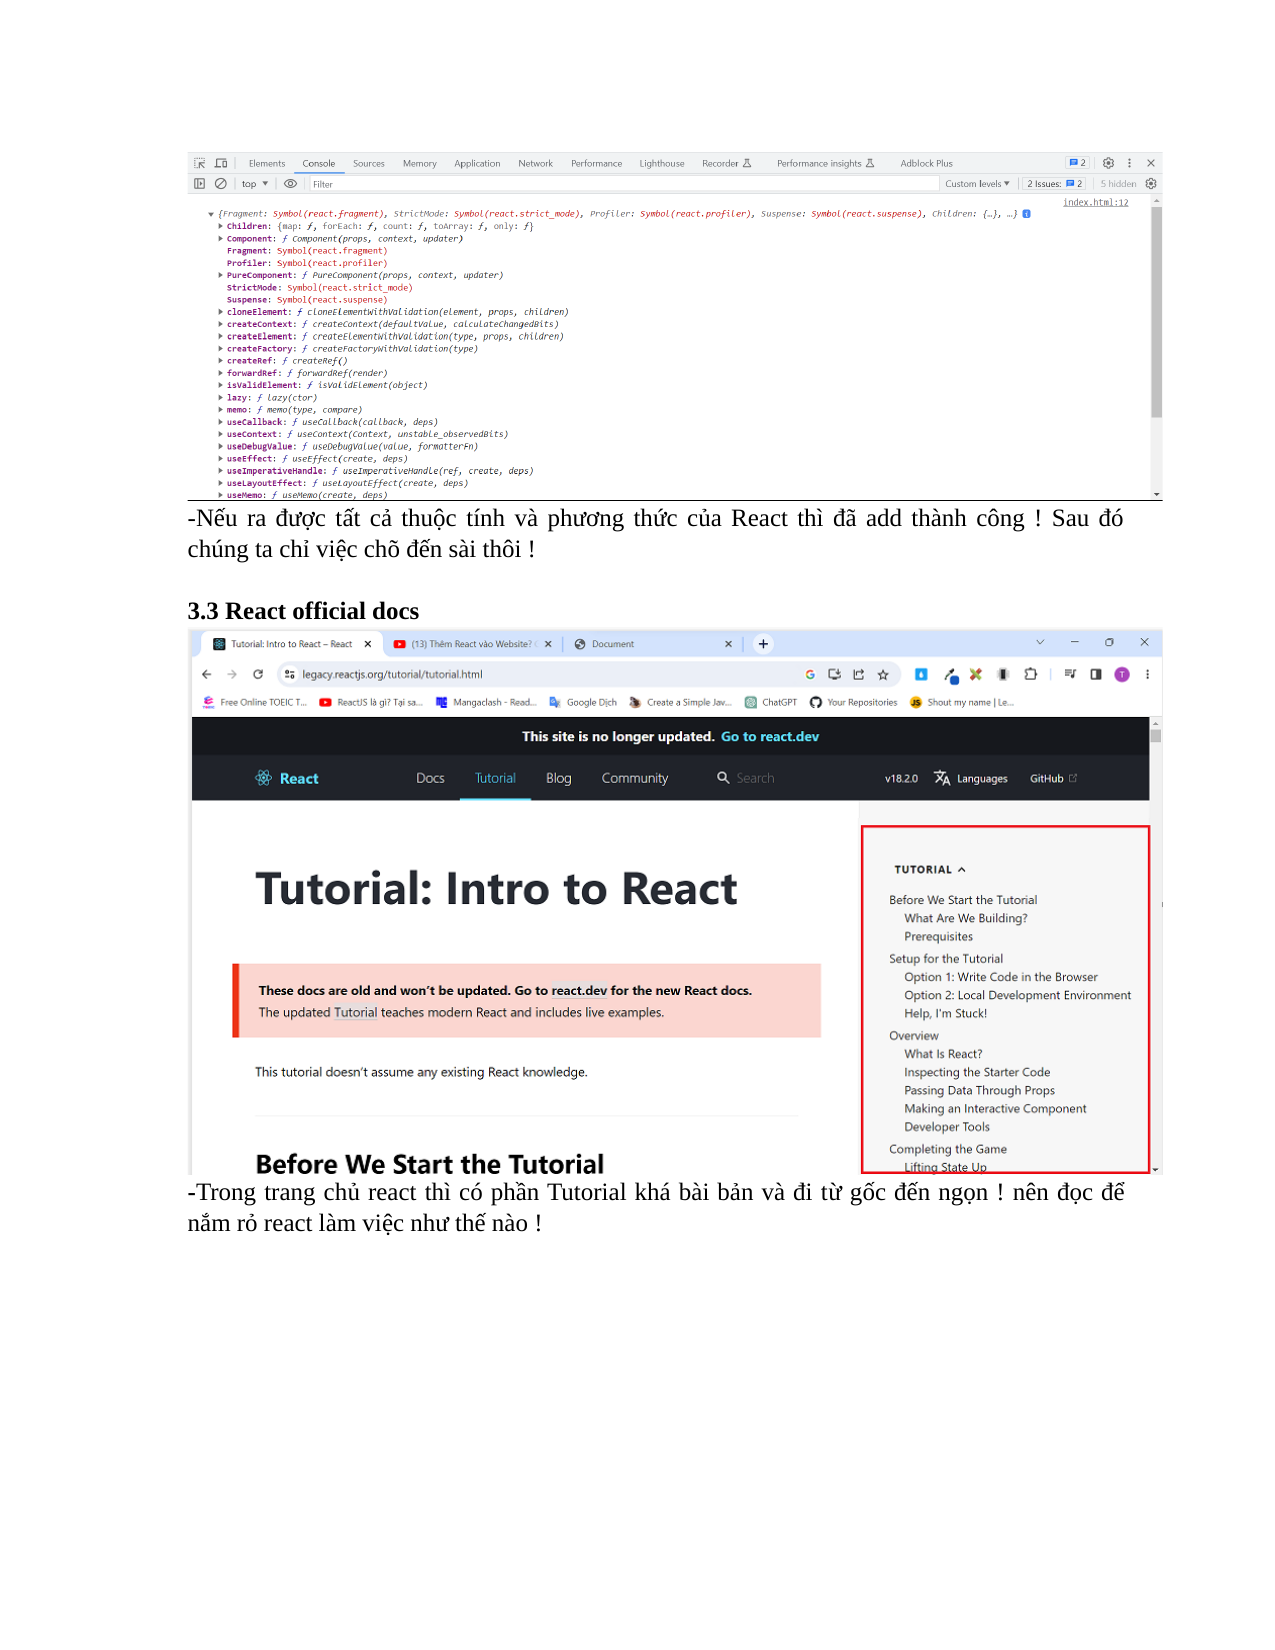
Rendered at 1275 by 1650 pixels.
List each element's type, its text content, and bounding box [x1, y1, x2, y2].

list React official docs [187, 596, 1125, 625]
picture [187, 627, 1163, 1175]
list -Nếu ra được tất cả thuộc tính và phương thức của React thì đã add thành công ! Sau đó chúng ta chỉ việc chõ đến sài thôi ! [187, 503, 1125, 563]
list -Trong trang chủ react thì có phần Tutorial khá bài bản và đi từ gốc đến ngọn ! nên đọc để nắm rỏ react làm việc như thế nào ! [187, 1177, 1125, 1236]
picture [187, 150, 1163, 501]
